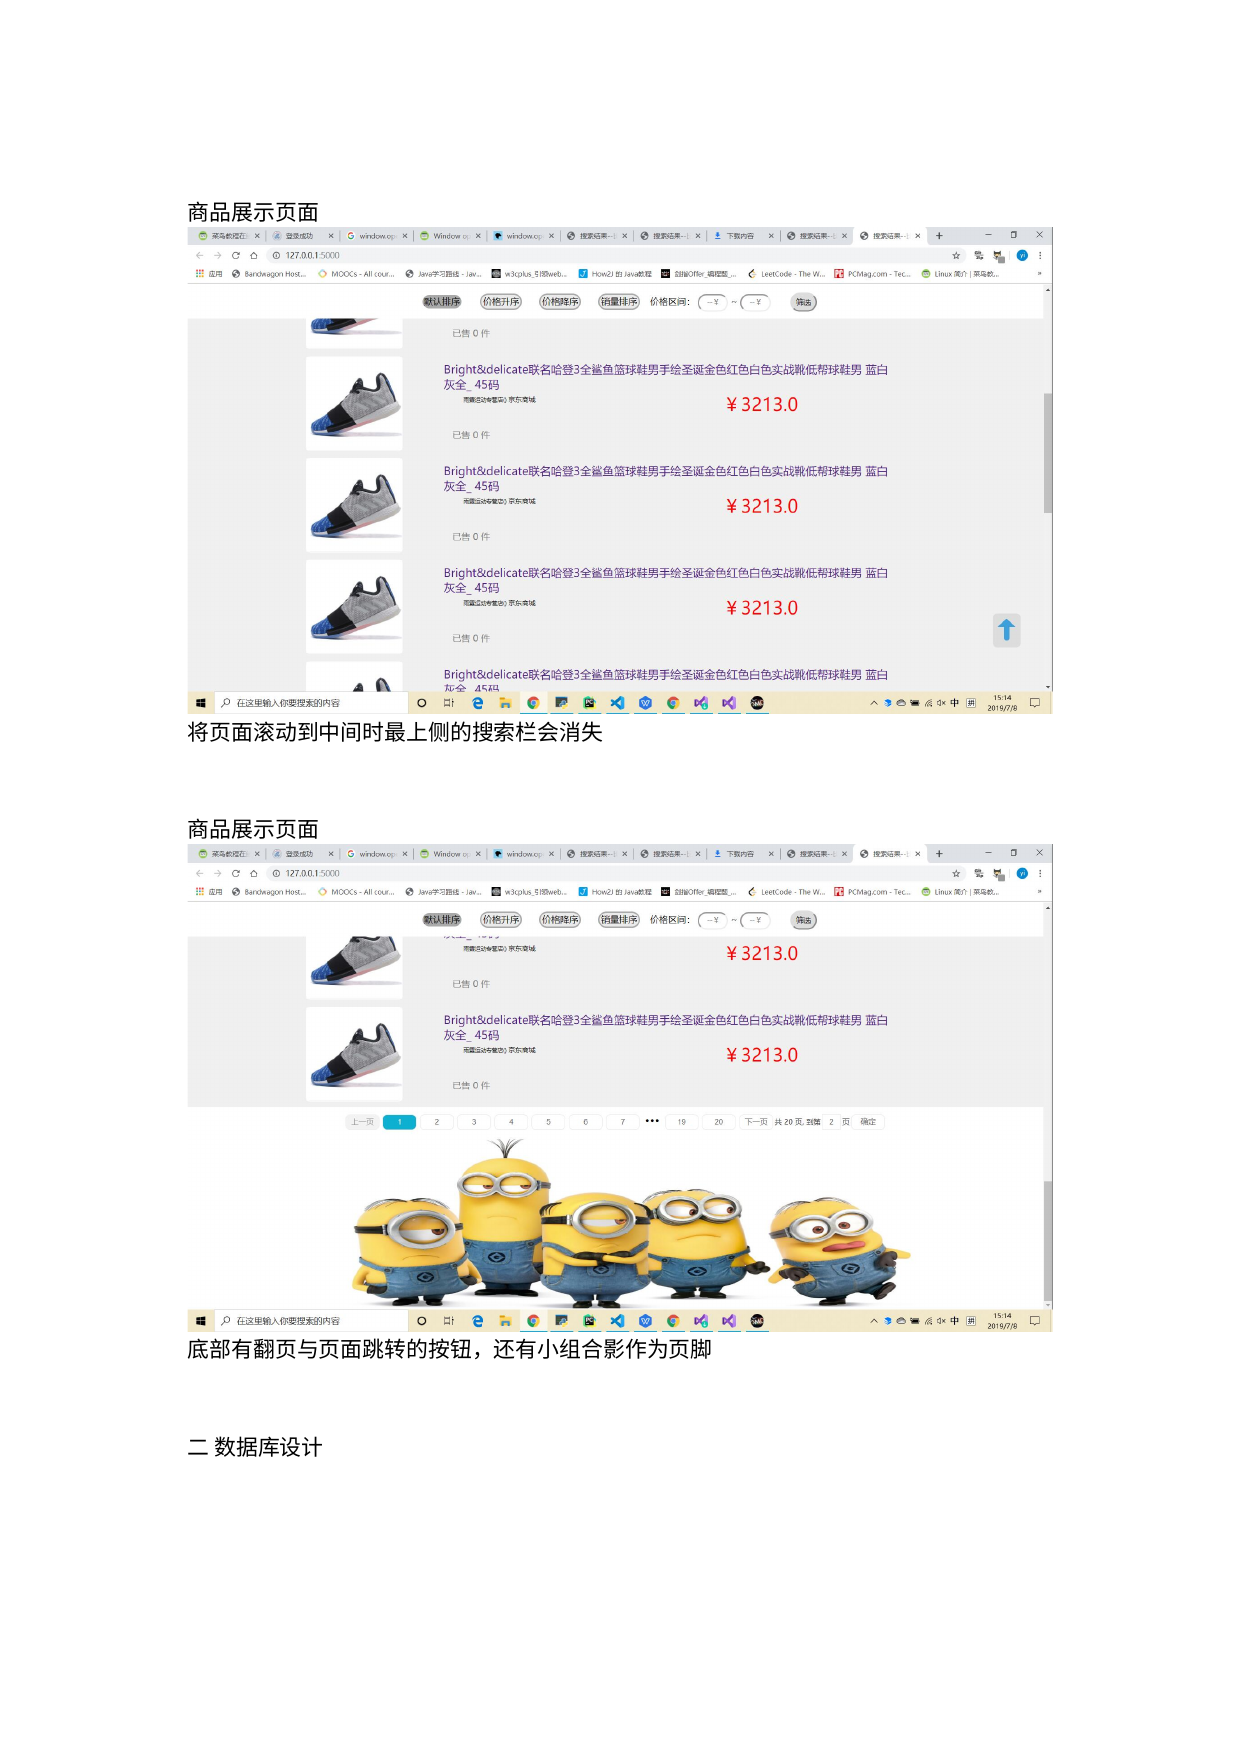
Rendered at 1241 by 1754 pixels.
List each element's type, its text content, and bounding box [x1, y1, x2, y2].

picture [187, 844, 1053, 1332]
text 将页面滚动到中间时最上侧的搜索栏会消失 [187, 714, 1053, 747]
text 底部有翻页与页面跳转的按钮，还有小组合影作为页脚 [187, 1332, 1053, 1364]
text 商品展示页面 [187, 194, 1053, 227]
text 商品展示页面 [187, 812, 1053, 844]
picture [187, 227, 1053, 714]
text 二 数据库设计 [187, 1429, 1053, 1462]
